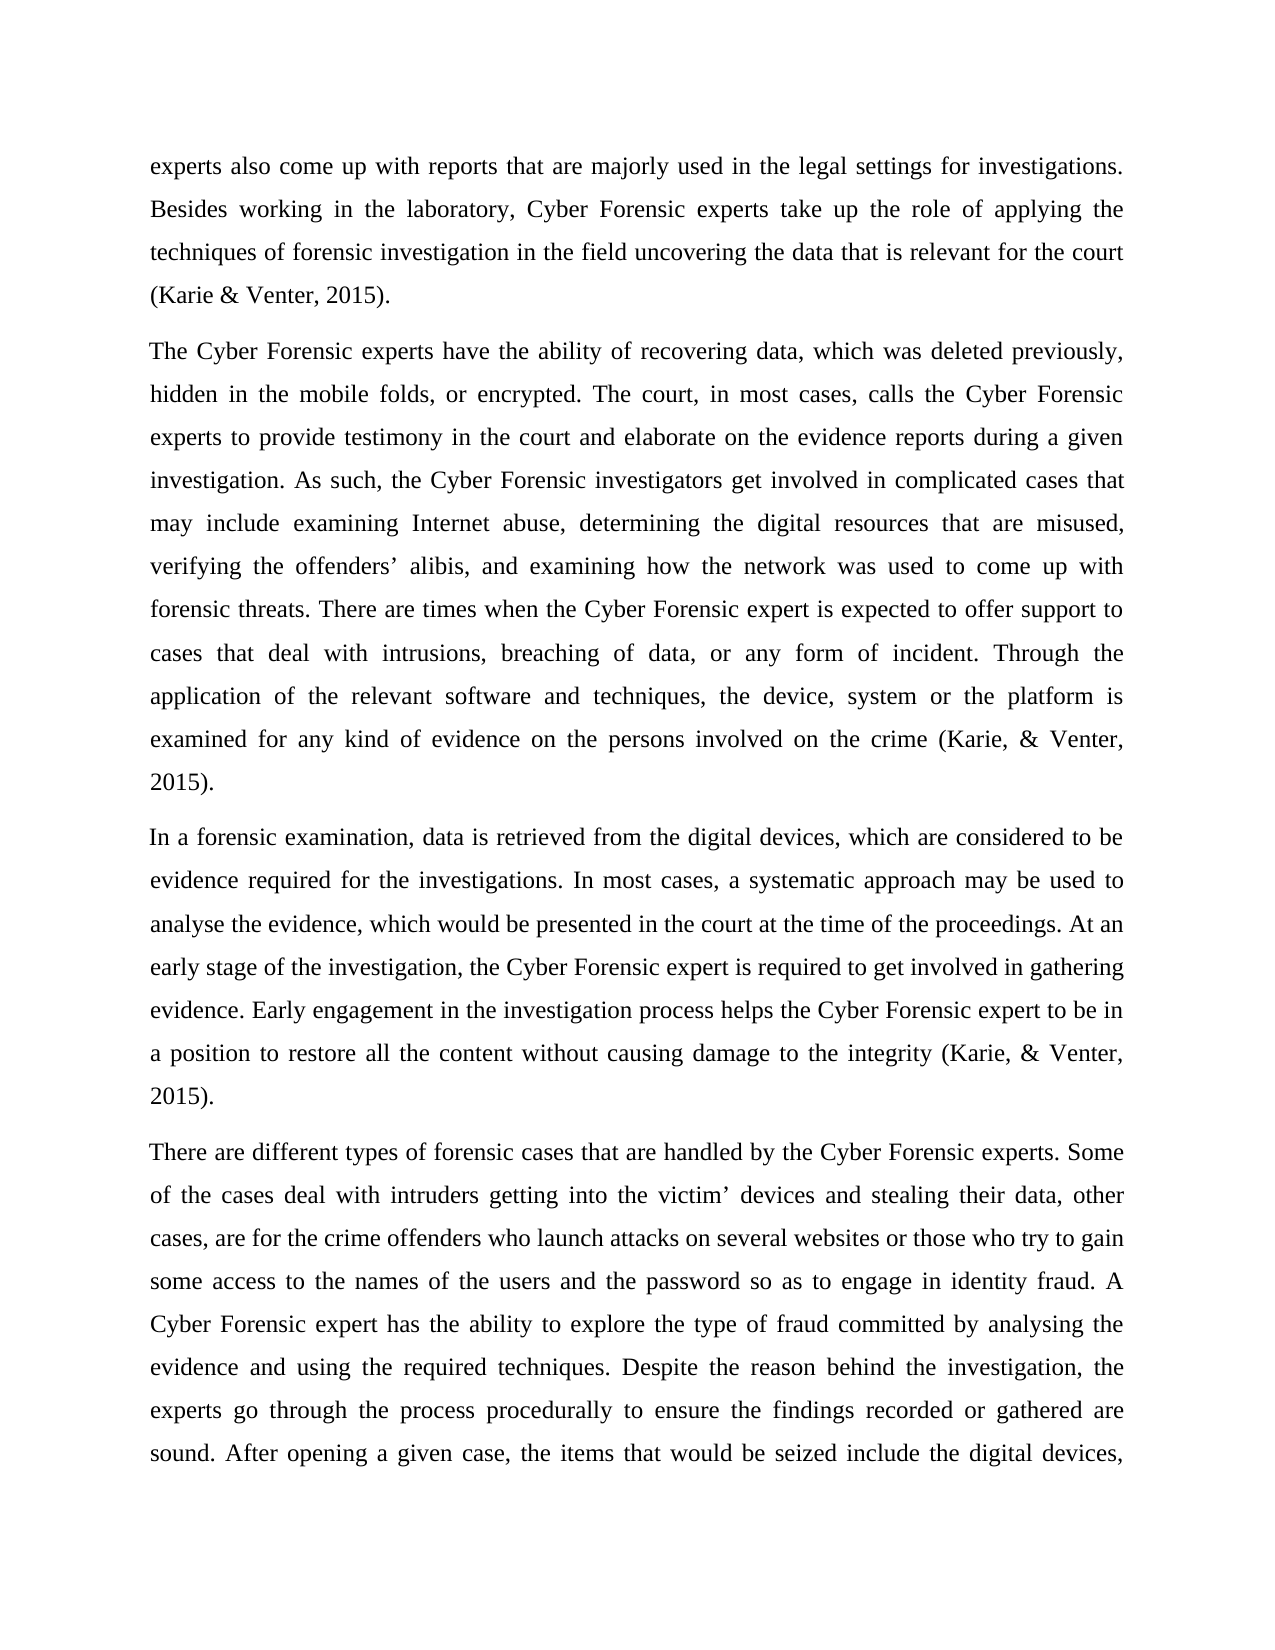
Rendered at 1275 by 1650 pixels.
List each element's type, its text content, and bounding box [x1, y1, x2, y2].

text The Cyber Forensic experts have the ability of recovering data, which was deleted previously, hidden in the mobile folds, or encrypted. The court, in most cases, calls the Cyber Forensic experts to provide testimony in the court and elaborate on the evidence reports during a given investigation. As such, the Cyber Forensic investigators get involved in complicated cases that may include examining Internet abuse, determining the digital resources that are misused, verifying the offenders’ alibis, and examining how the network was used to come up with forensic threats. There are times when the Cyber Forensic expert is expected to offer support to cases that deal with intrusions, breaching of data, or any form of incident. Through the application of the relevant software and techniques, the device, system or the platform is examined for any kind of evidence on the persons involved on the crime (Karie, & Venter, 2015). [149, 336, 1125, 796]
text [149, 1137, 1125, 1467]
text In a forensic examination, data is retrieved from the digital devices, which are considered to be evidence required for the investigations. In most cases, a systematic approach may be used to analyse the evidence, which would be presented in the court at the time of the proceedings. At an early stage of the investigation, the Cyber Forensic expert is required to get involved in gathering evidence. Early engagement in the investigation process helps the Cyber Forensic expert to be in a position to restore all the content without causing damage to the integrity (Karie, & Venter, 2015). [149, 822, 1125, 1110]
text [149, 151, 1125, 309]
